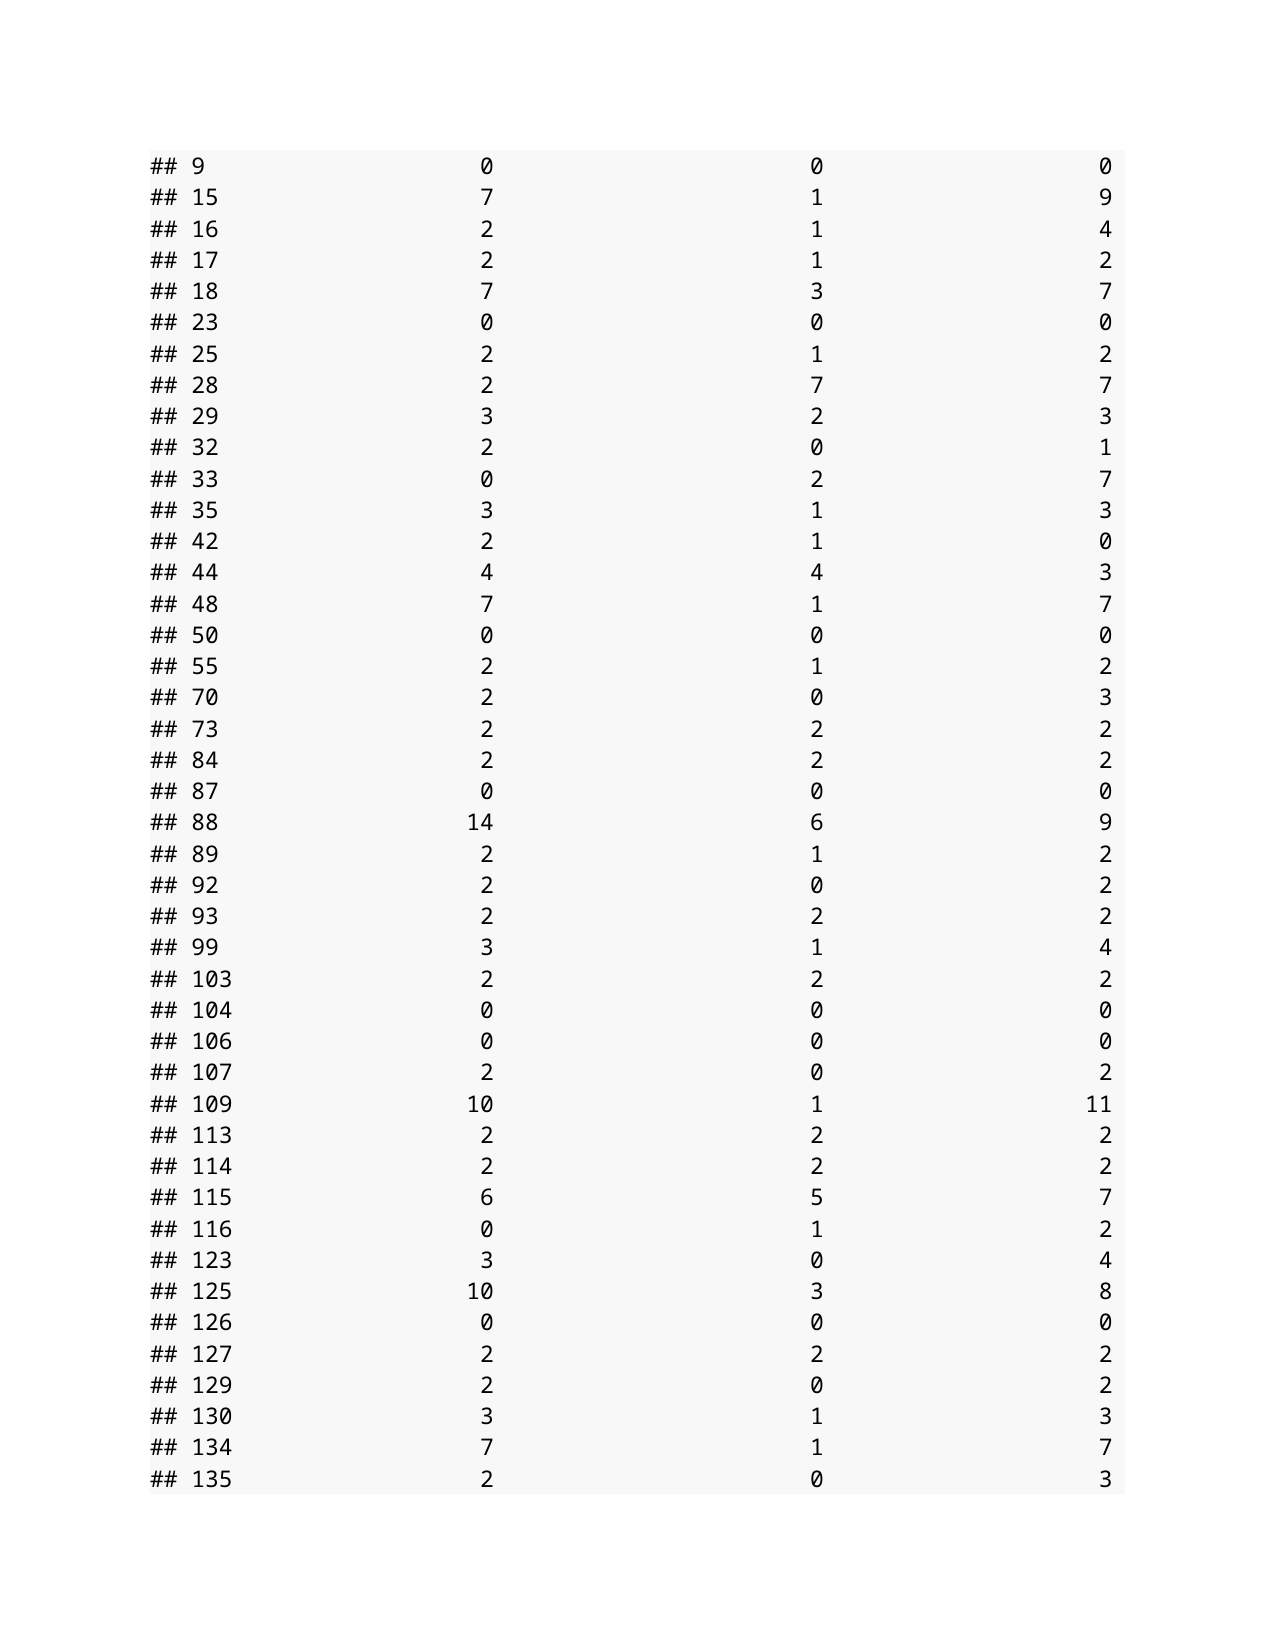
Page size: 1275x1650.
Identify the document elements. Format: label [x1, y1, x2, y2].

text [150, 150, 1125, 1494]
